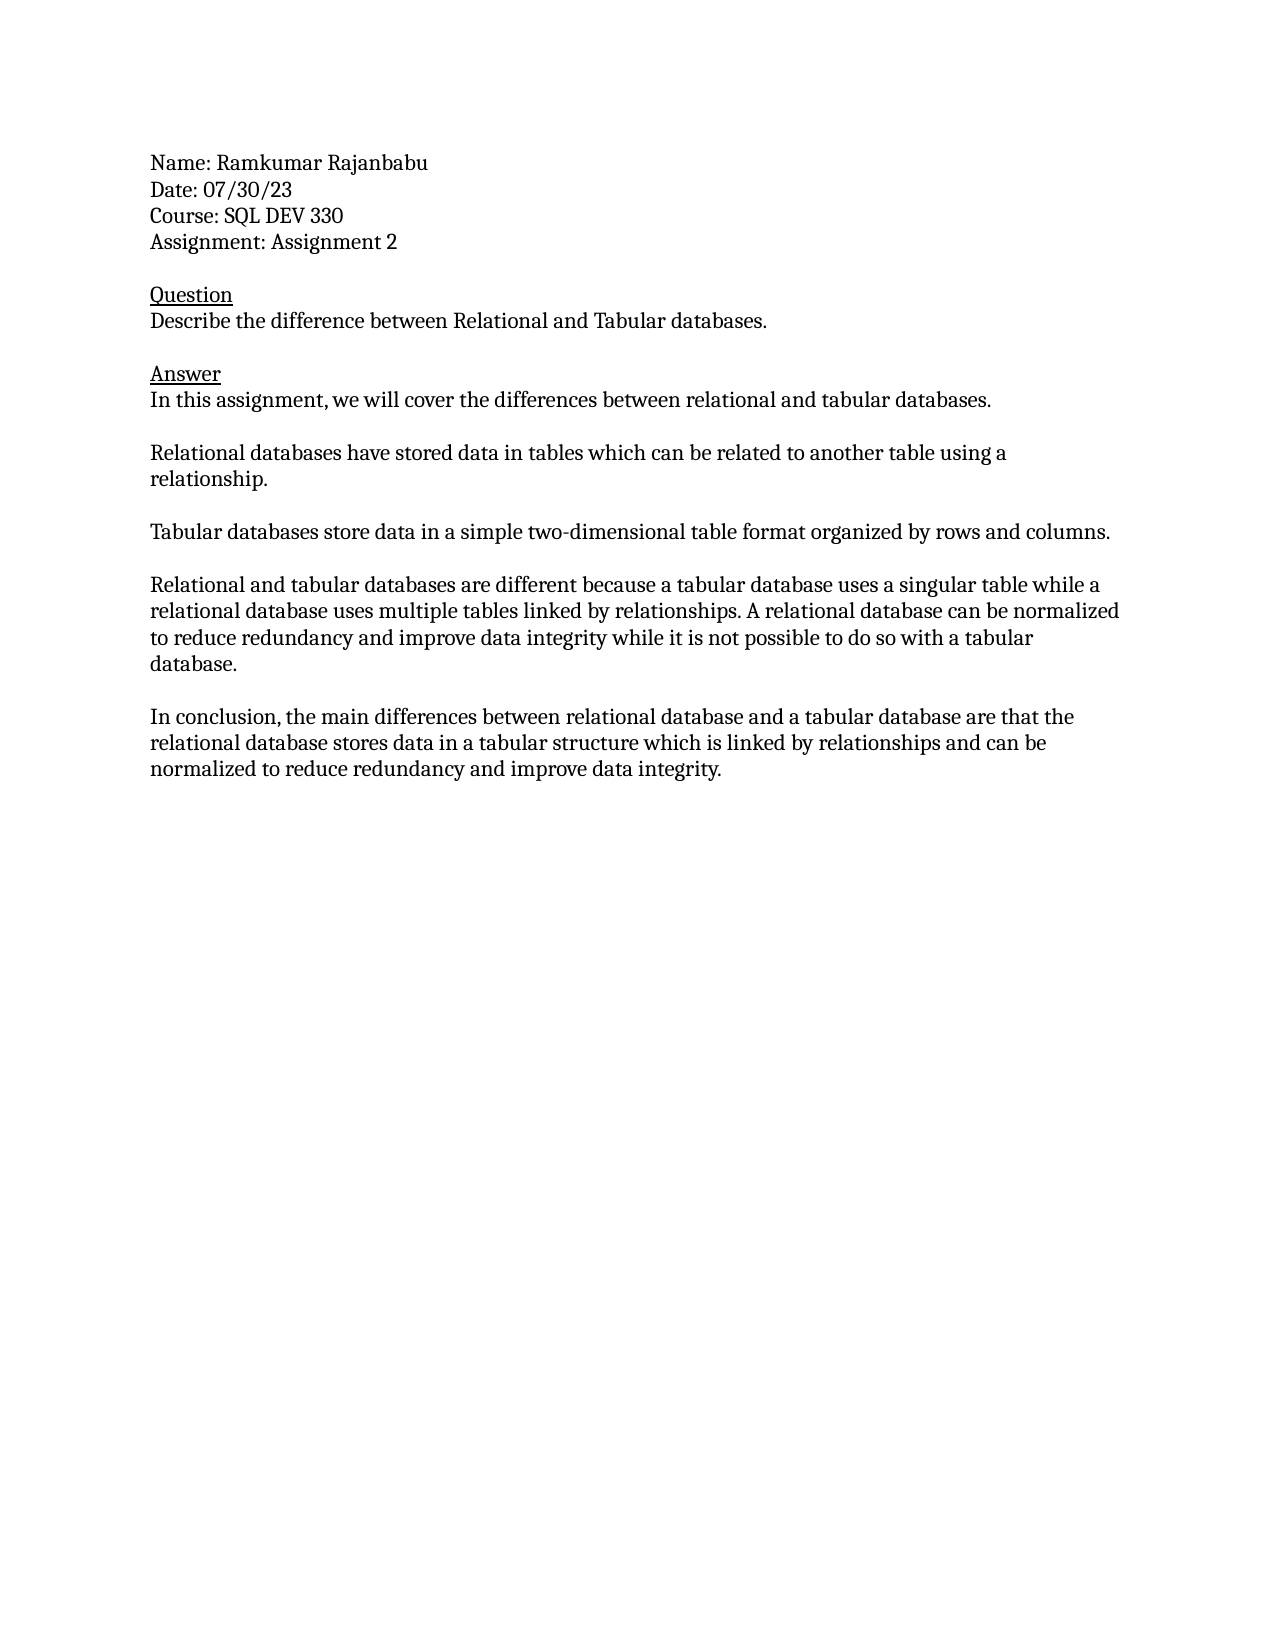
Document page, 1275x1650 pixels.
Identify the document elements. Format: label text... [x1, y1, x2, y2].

text Course: SQL DEV 330 [150, 203, 1125, 229]
text Relational databases have stored data in tables which can be related to another table using a relationship. [150, 440, 1125, 493]
text Relational and tabular databases are different because a tabular database uses a singular table while a relational database uses multiple tables linked by relationships. A relational database can be normalized to reduce redundancy and improve data integrity while it is not possible to do so with a tabular database. [150, 572, 1125, 677]
text Describe the difference between Relational and Tabular databases. [150, 308, 1125, 334]
text In conclusion, the main differences between relational database and a tabular database are that the relational database stores data in a tabular structure which is linked by relationships and can be normalized to reduce redundancy and improve data integrity. [150, 703, 1125, 782]
text Date: 07/30/23 [150, 176, 1125, 203]
text Assignment: Assignment 2 [150, 229, 1125, 255]
text In this assignment, we will cover the differences between relational and tabular databases. [150, 387, 1125, 413]
text Name: Ramkumar Rajanbabu [150, 150, 1125, 176]
text Answer [150, 361, 1125, 387]
text Tabular databases store data in a simple two-dimensional table format organized by rows and columns. [150, 519, 1125, 545]
text Question [150, 282, 1125, 308]
